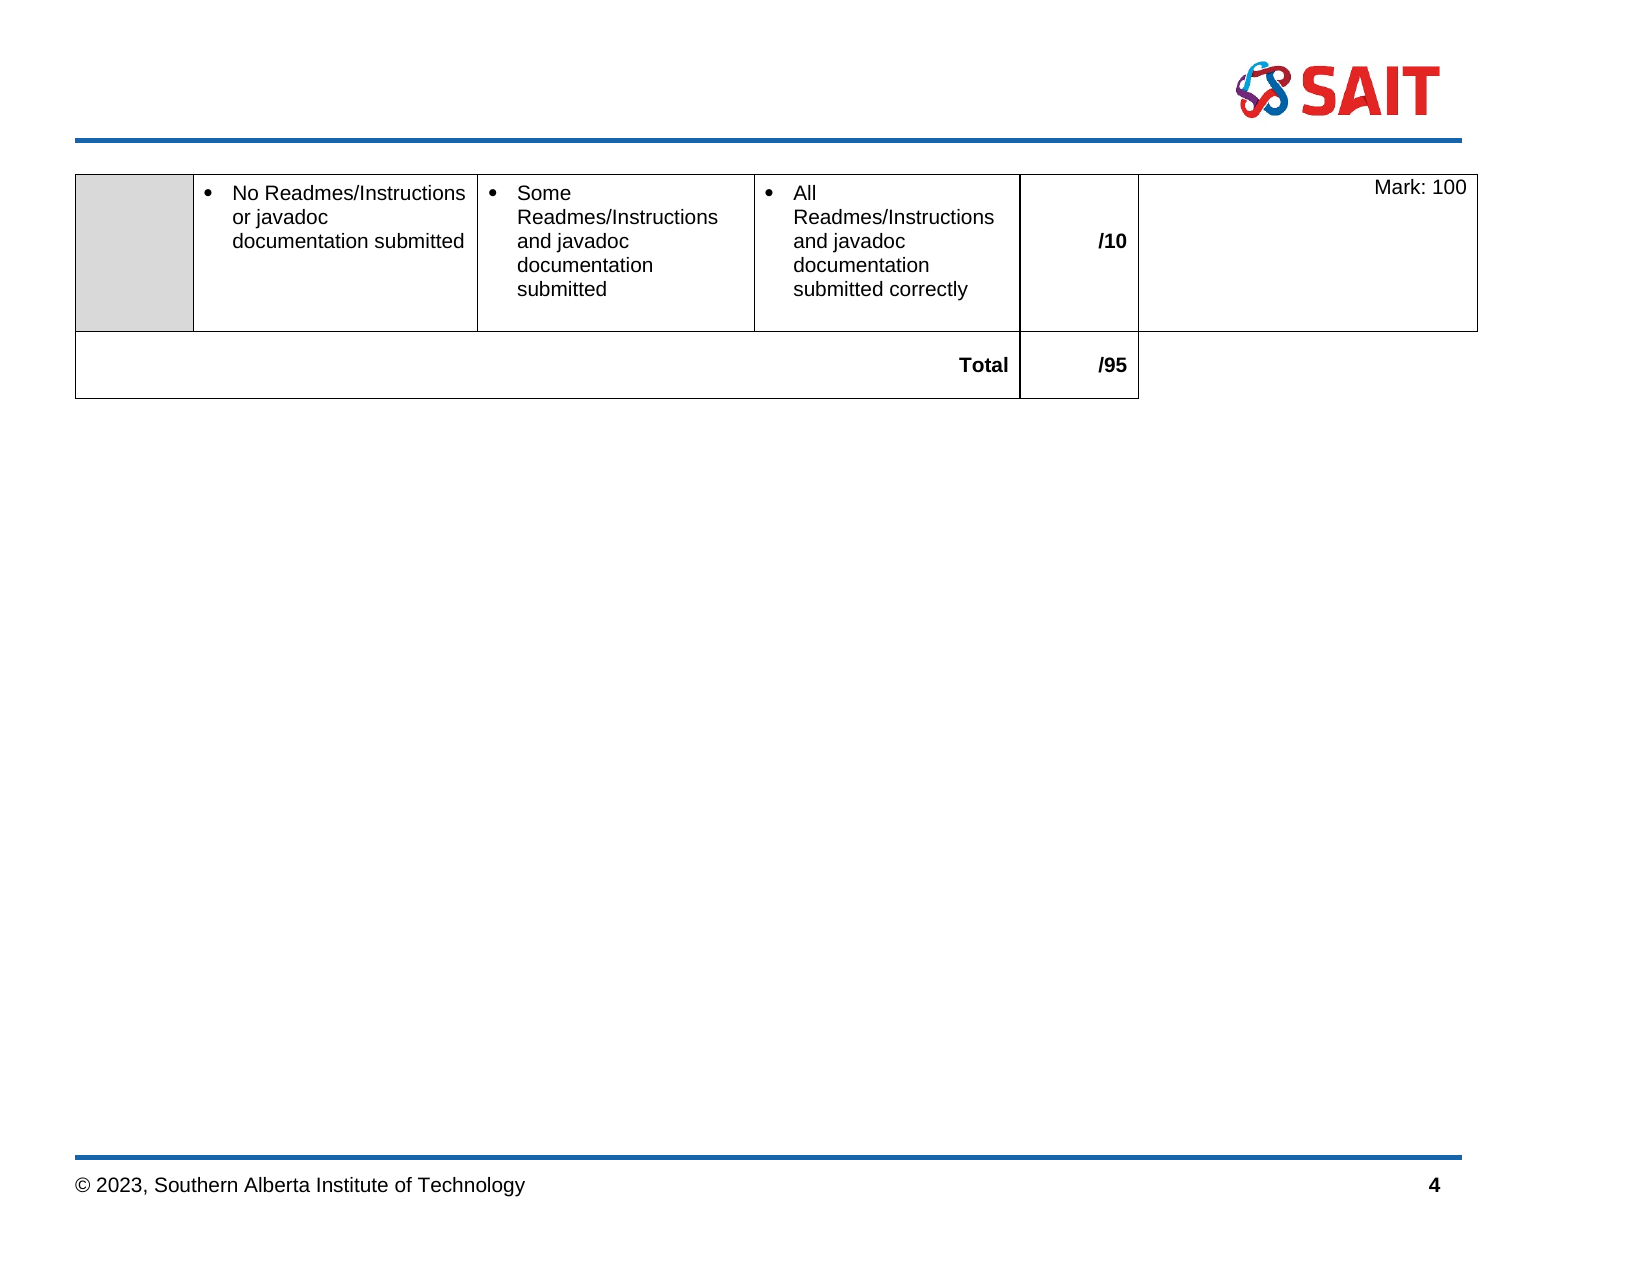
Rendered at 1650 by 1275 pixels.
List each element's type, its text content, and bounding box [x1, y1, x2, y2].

picture [1212, 37, 1463, 142]
table_cell /10 [1021, 175, 1138, 331]
table_cell Some Readmes/Instructions and javadoc documentation submitted [478, 175, 754, 331]
table_cell /95 [1021, 332, 1138, 397]
table_cell Total [76, 332, 1019, 397]
table_cell Mark: 100 [1139, 175, 1477, 331]
table_cell No Readmes/Instructions or javadoc documentation submitted [194, 175, 477, 331]
table_cell [76, 175, 193, 331]
table_cell All Readmes/Instructions and javadoc documentation submitted correctly [755, 175, 1019, 331]
